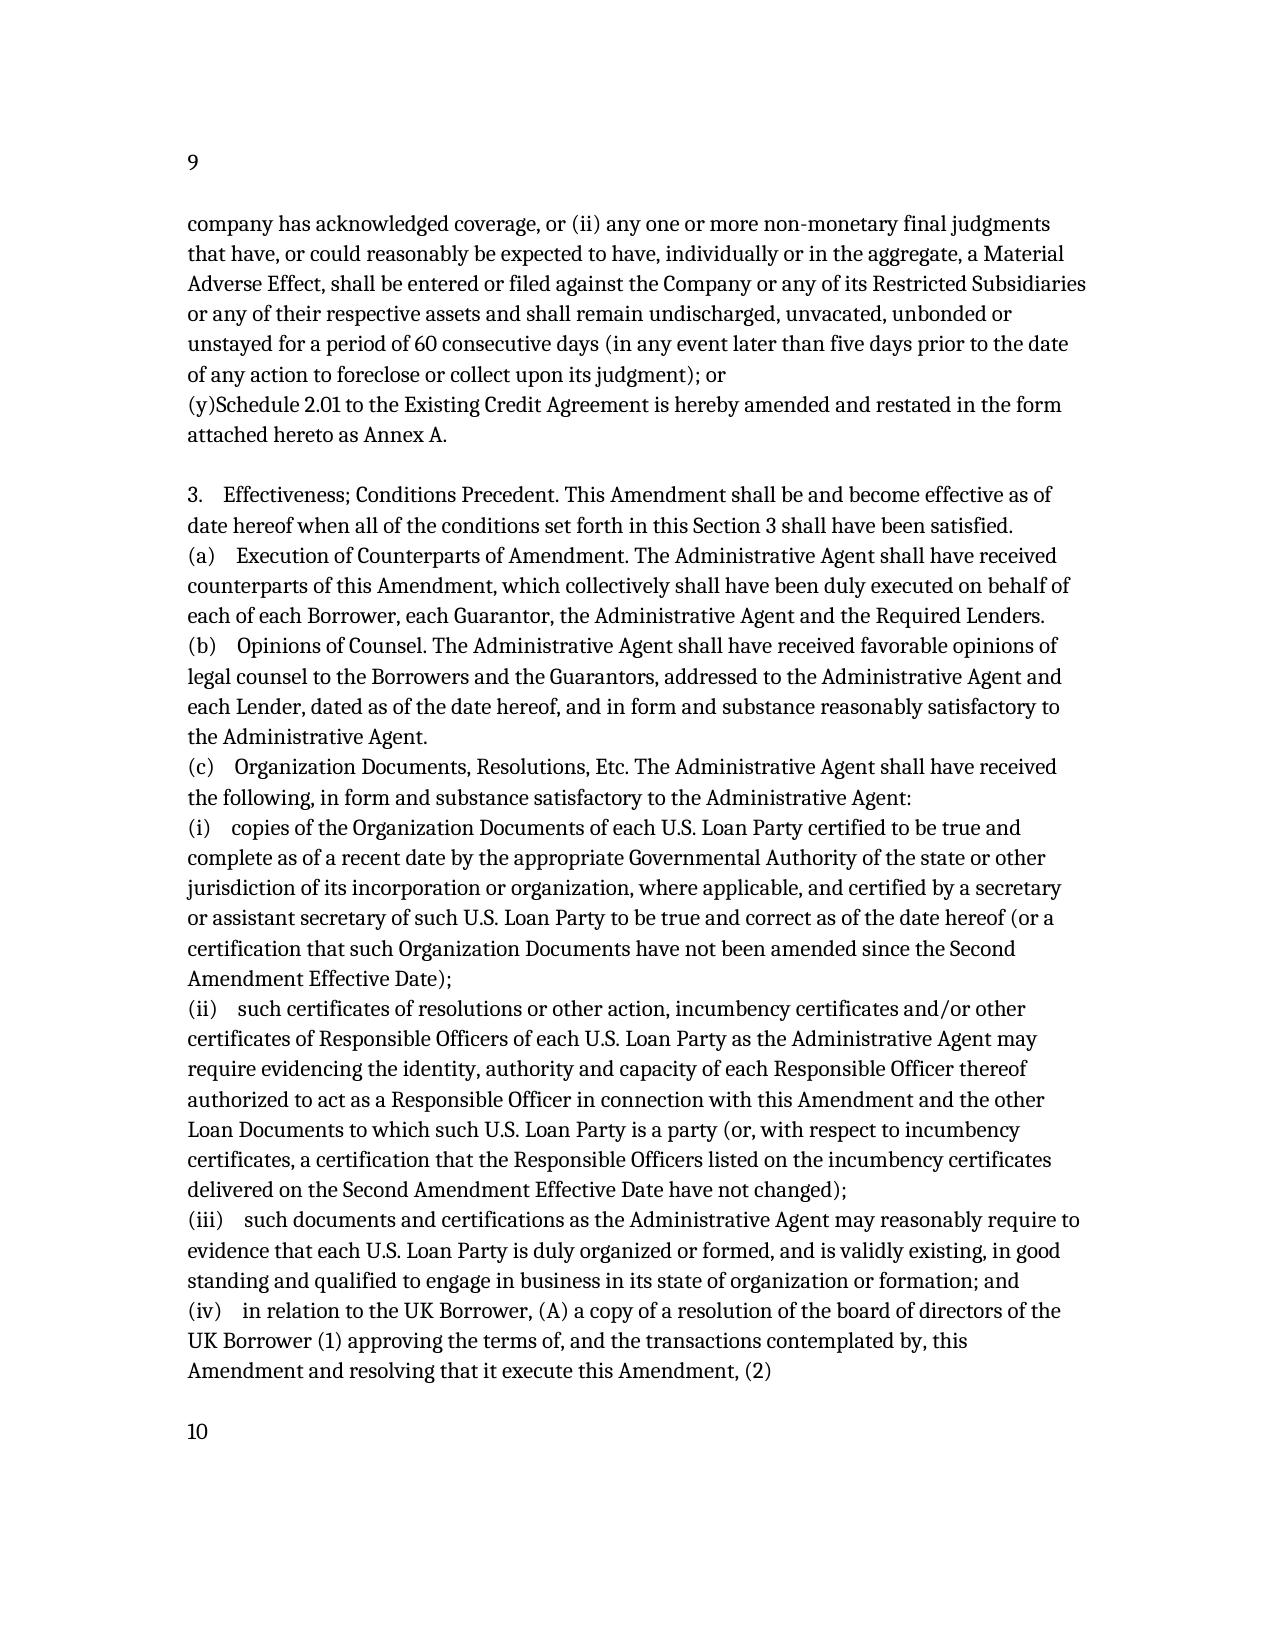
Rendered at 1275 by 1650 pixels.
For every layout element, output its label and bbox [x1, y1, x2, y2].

text [187, 150, 1087, 1475]
